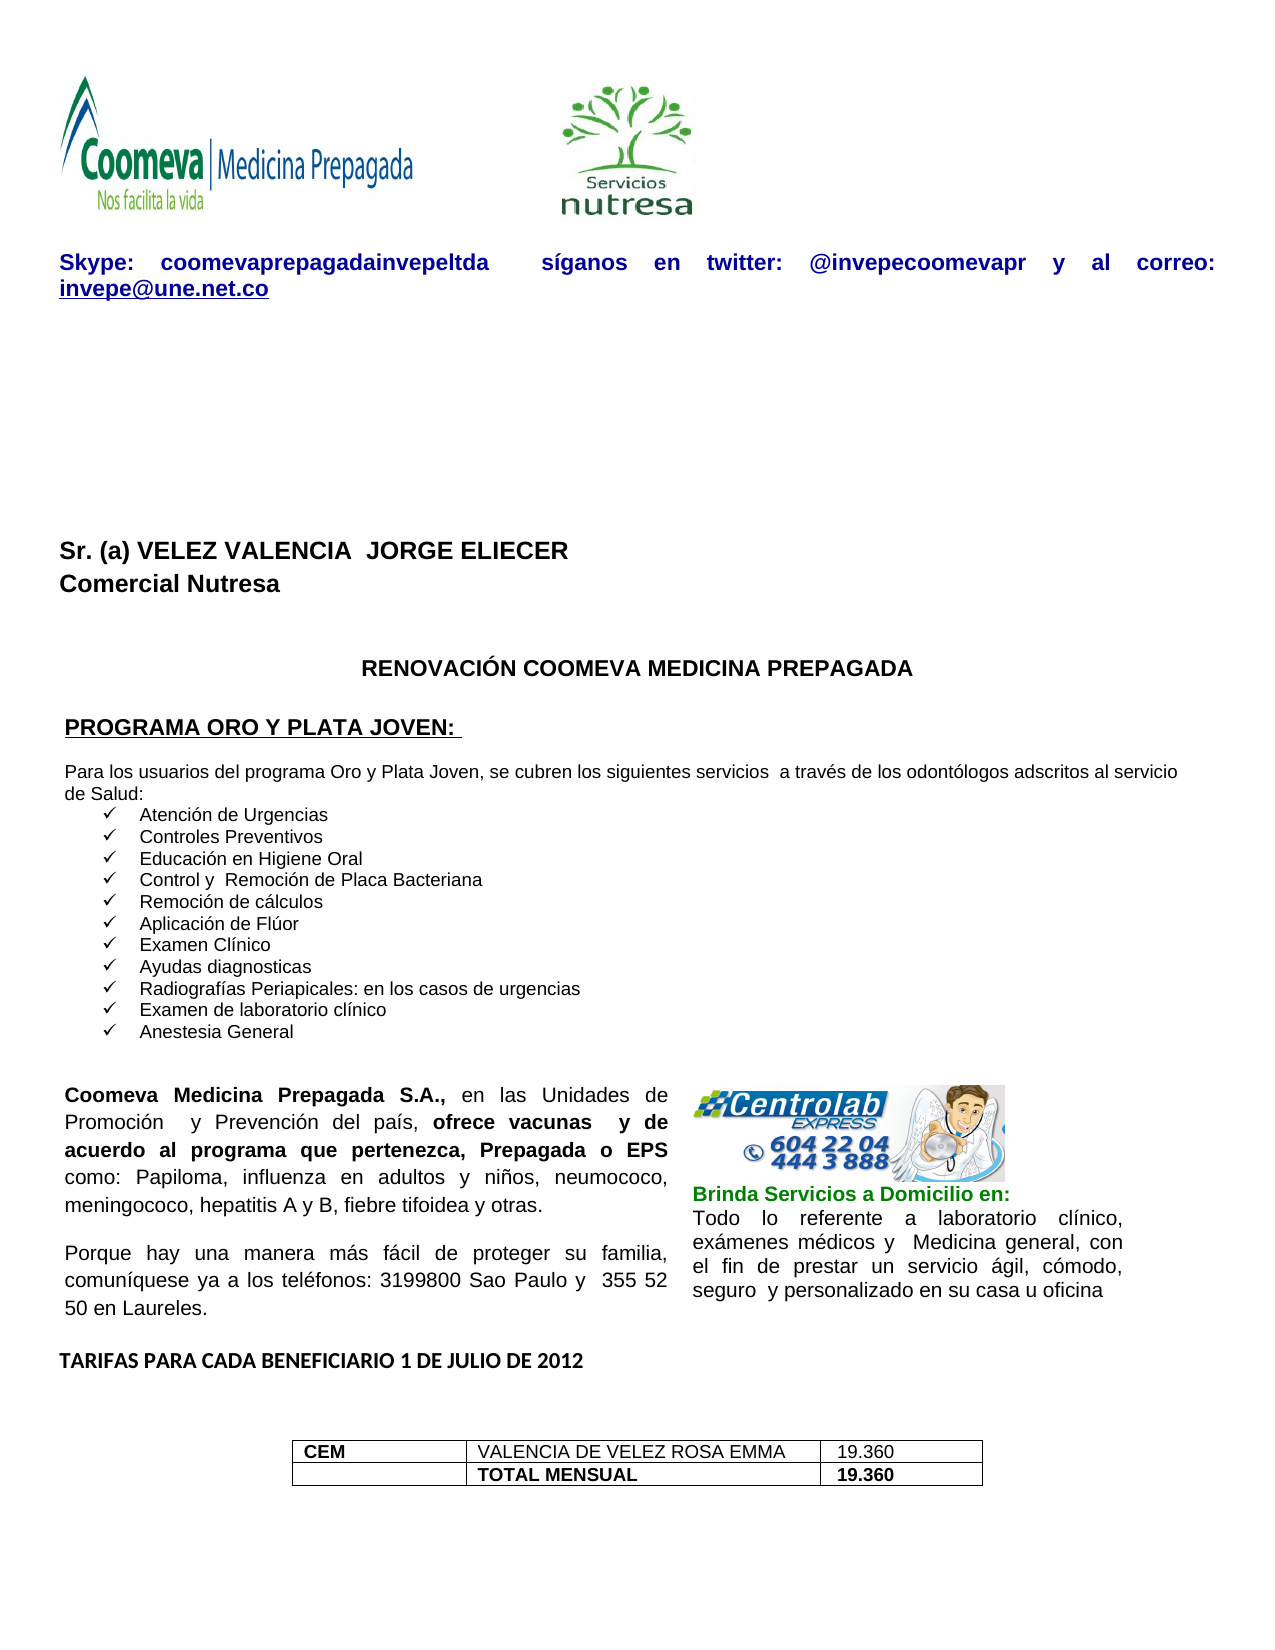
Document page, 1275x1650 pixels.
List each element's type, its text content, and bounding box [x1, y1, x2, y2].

text Sr. (a) VELEZ VALENCIA JORGE ELIECER [59, 536, 1216, 564]
table_header 19.360 [821, 1441, 982, 1462]
table_cell 19.360 [821, 1463, 982, 1485]
table_cell [293, 1463, 466, 1485]
text RENOVACIÓN COOMEVA MEDICINA PREPAGADA [59, 655, 1216, 681]
text Comercial Nutresa [59, 569, 1216, 597]
table_cell TOTAL MENSUAL [467, 1463, 820, 1485]
table_header VALENCIA DE VELEZ ROSA EMMA [467, 1441, 820, 1462]
picture [553, 73, 698, 221]
picture [692, 1085, 1005, 1183]
picture [59, 75, 414, 221]
table_header CEM [293, 1441, 466, 1462]
text TARIFAS PARA CADA BENEFICIARIO 1 DE JULIO DE 2012 [59, 1346, 1216, 1374]
